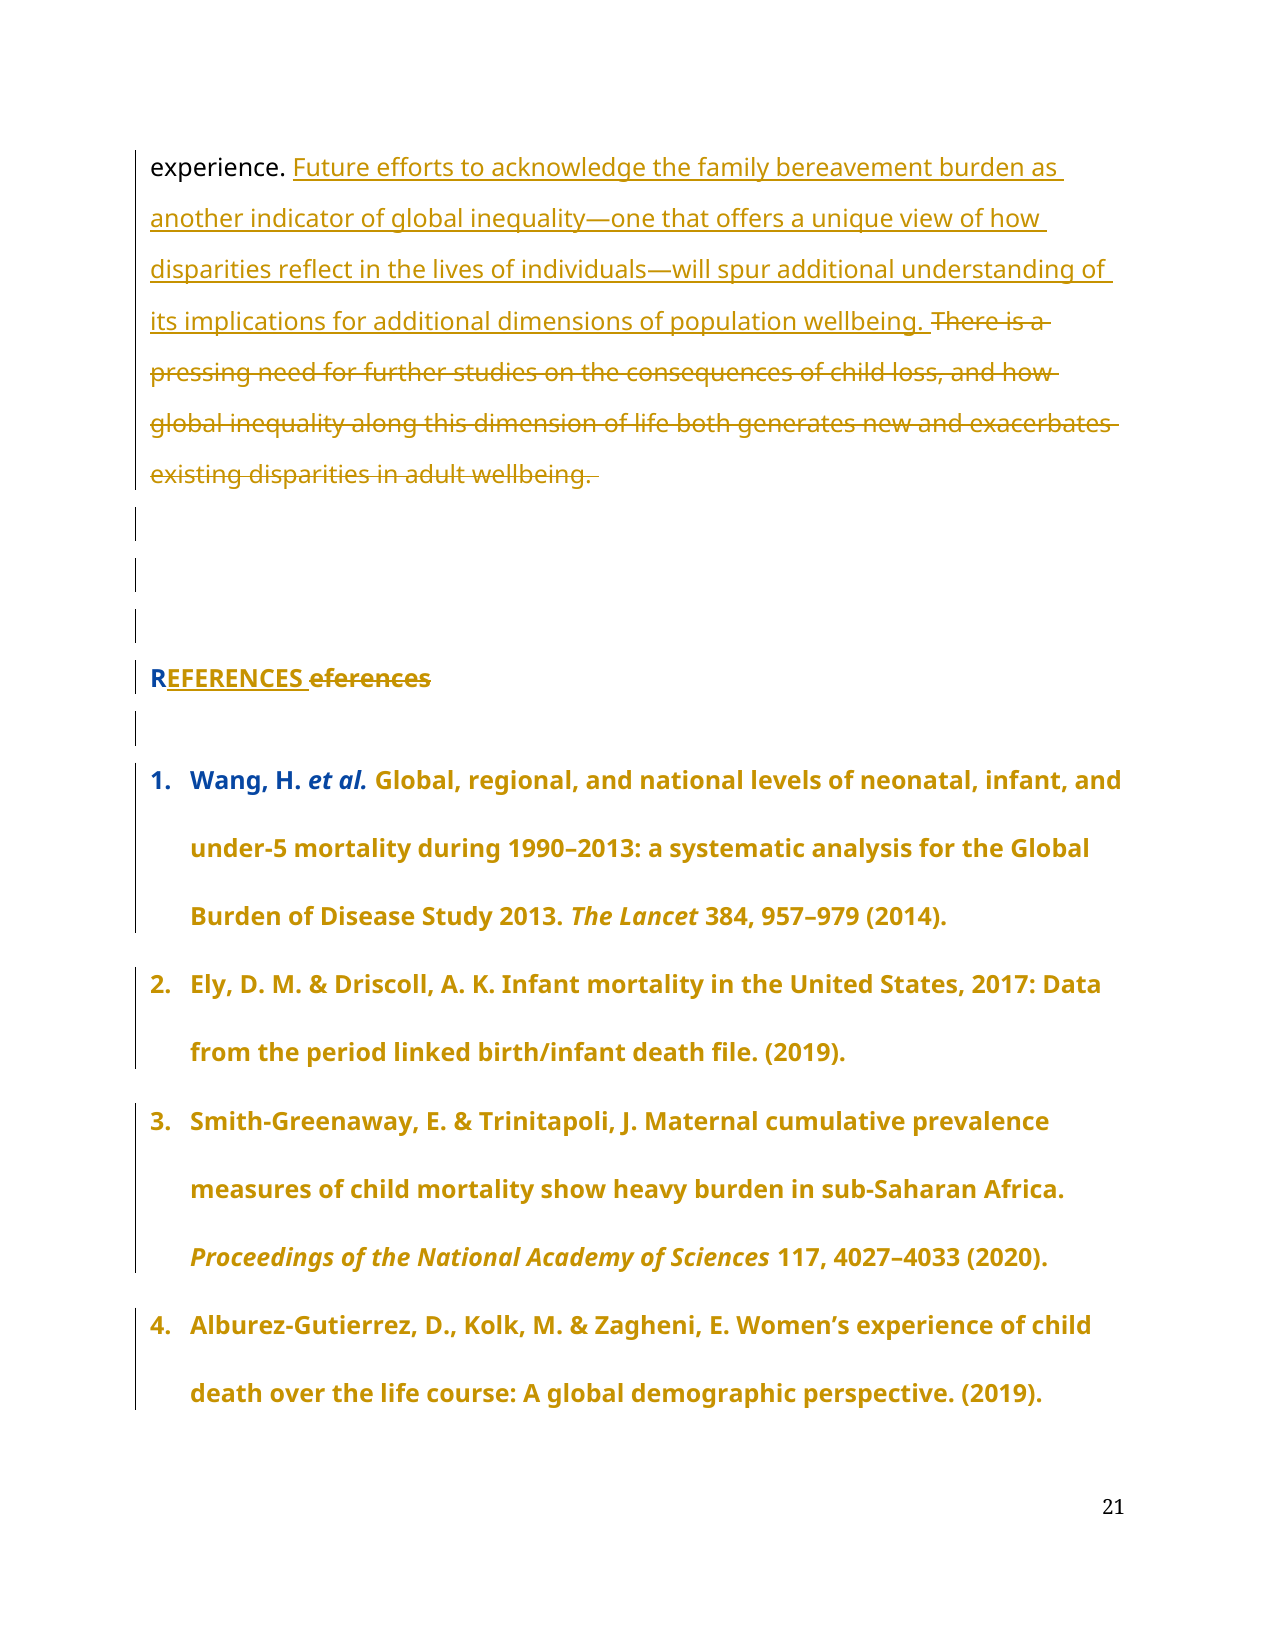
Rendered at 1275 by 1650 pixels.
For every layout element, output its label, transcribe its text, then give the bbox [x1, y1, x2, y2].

text R [150, 660, 1125, 694]
text 1. Wang, H. et al. Global, regional, and national levels of neonatal, infant, and under-5 mortality during 1990–2013: a systematic analysis for the Global Burden of Disease Study 2013. The Lancet 384, 957–979 (2014). [150, 762, 1125, 933]
text 3. Smith-Greenaway, E. & Trinitapoli, J. Maternal cumulative prevalence measures of child mortality show heavy burden in sub-Saharan Africa. Proceedings of the National Academy of Sciences 117, 4027–4033 (2020). [150, 1103, 1125, 1273]
text 2. Ely, D. M. & Driscoll, A. K. Infant mortality in the United States, 2017: Data from the period linked birth/infant death file. (2019). [150, 967, 1125, 1069]
text 4. Alburez-Gutierrez, D., Kolk, M. & Zagheni, E. Women’s experience of child death over the life course: A global demographic perspective. (2019). [150, 1307, 1125, 1410]
